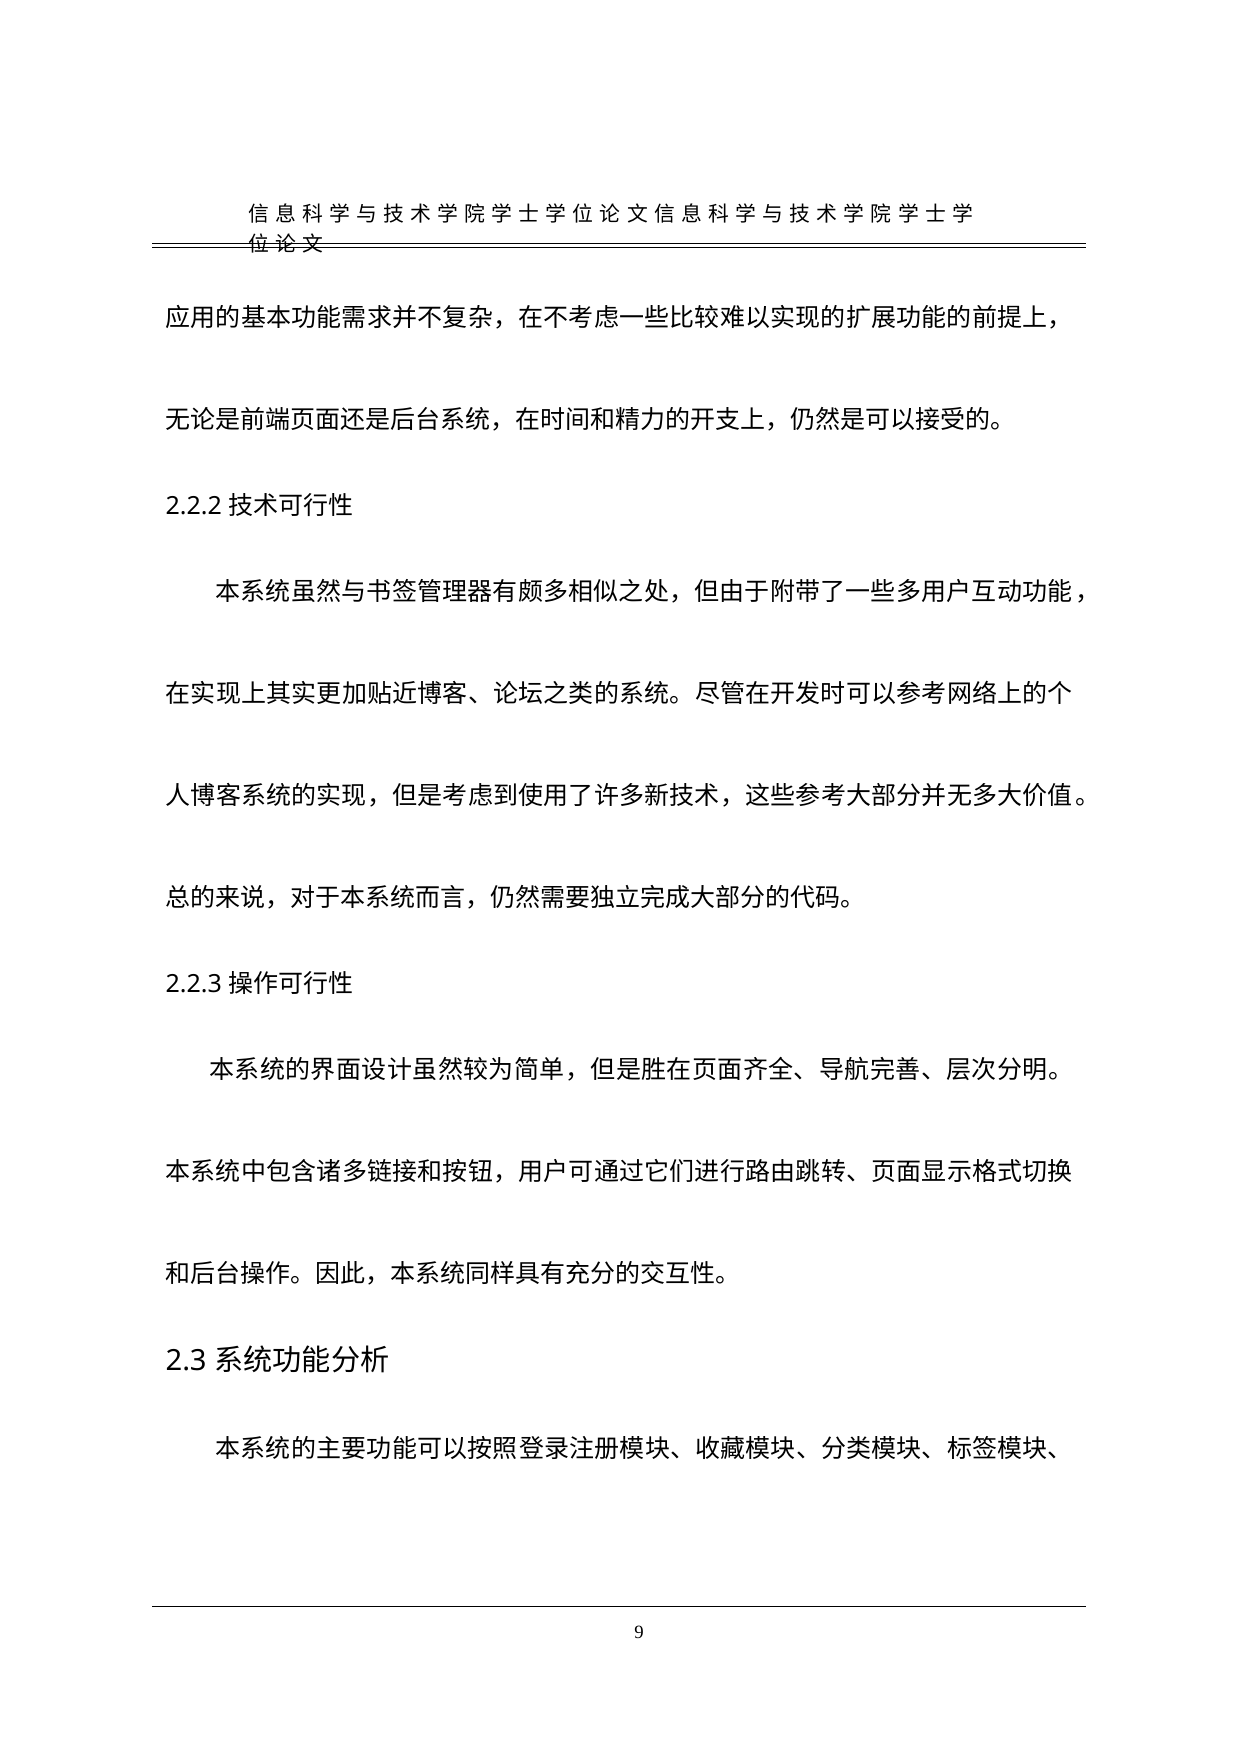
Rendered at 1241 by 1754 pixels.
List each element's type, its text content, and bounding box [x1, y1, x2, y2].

text 本系统的主要功能可以按照登录注册模块、收藏模块、分类模块、标签模块、用户档案模块、搜索模块进行划分。 [165, 1412, 1075, 1480]
text 本系统虽然与书签管理器有颇多相似之处，但由于附带了一些多用户互动功能，在实现上其实更加贴近博客、论坛之类的系统。尽管在开发时可以参考网络上的个人博客系统的实现，但是考虑到使用了许多新技术，这些参考大部分并无多大价值。总的来说，对于本系统而言，仍然需要独立完成大部分的代码。 [165, 556, 1075, 929]
text 本系统的界面设计虽然较为简单，但是胜在页面齐全、导航完善、层次分明。本系统中包含诸多链接和按钮，用户可通过它们进行路由跳转、页面显示格式切换和后台操作。因此，本系统同样具有充分的交互性。 [165, 1034, 1075, 1305]
subtitle 2.2.3 操作可行性 [165, 948, 1075, 1016]
subtitle 2.2.2 技术可行性 [165, 470, 1075, 538]
subtitle 2.3 系统功能分析 [165, 1323, 1075, 1391]
text “云收藏”应用是一款Vue单页面应用，后台采用Spring Boot开发。由于使用到了许多较新的技术，开发这款应用需要一定的学习成本和时间成本。不过，这款应用的基本功能需求并不复杂，在不考虑一些比较难以实现的扩展功能的前提上，无论是前端页面还是后台系统，在时间和精力的开支上，仍然是可以接受的。 [165, 282, 1075, 452]
